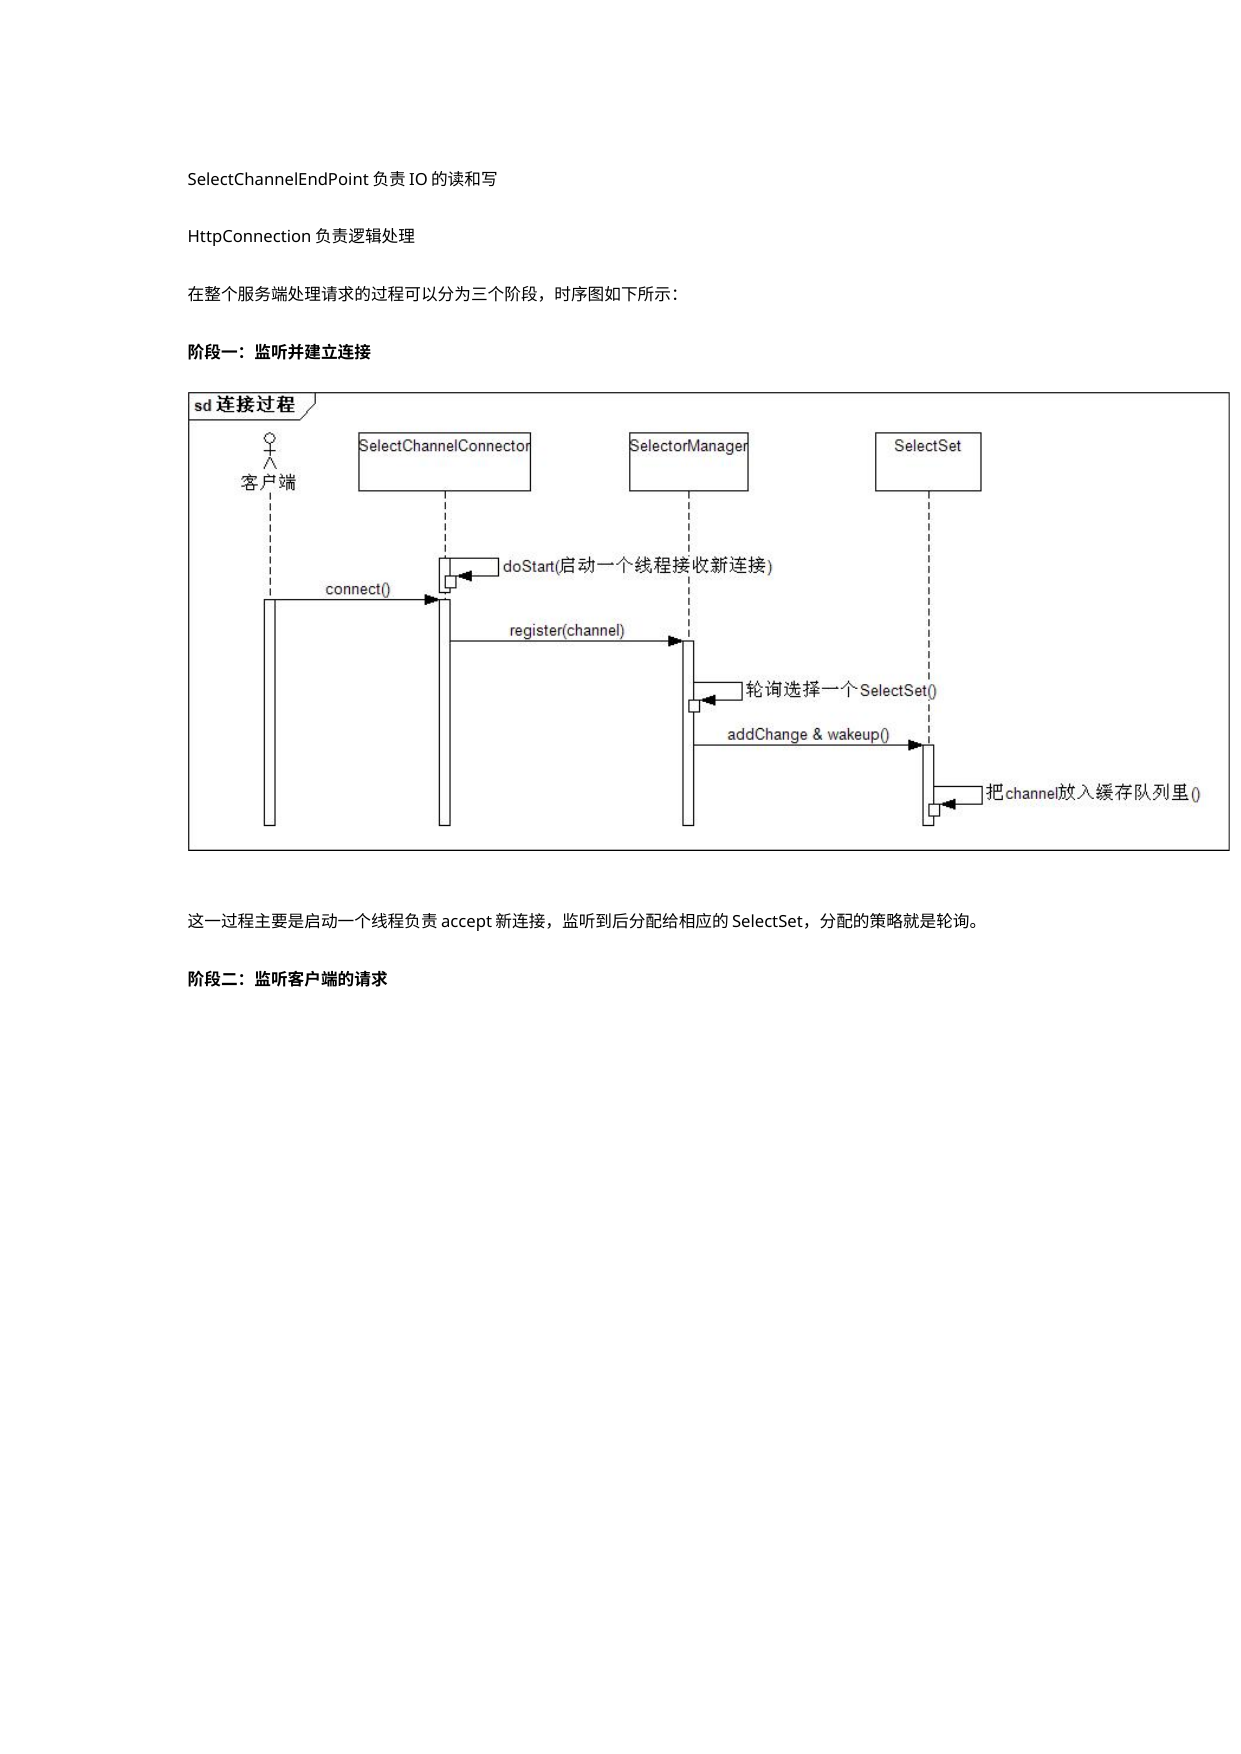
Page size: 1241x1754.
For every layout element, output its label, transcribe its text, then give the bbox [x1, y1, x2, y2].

text HttpConnection负责逻辑处理 [187, 219, 1053, 252]
text SelectChannelEndPoint负责IO的读和写 [187, 162, 1053, 194]
text 这一过程主要是启动一个线程负责accept新连接，监听到后分配给相应的SelectSet，分配的策略就是轮询。 [187, 904, 1053, 937]
text 在整个服务端处理请求的过程可以分为三个阶段，时序图如下所示： [187, 277, 1053, 309]
text 阶段一：监听并建立连接 [187, 334, 1053, 367]
picture [187, 392, 1230, 851]
text 阶段二：监听客户端的请求 [187, 962, 1053, 994]
